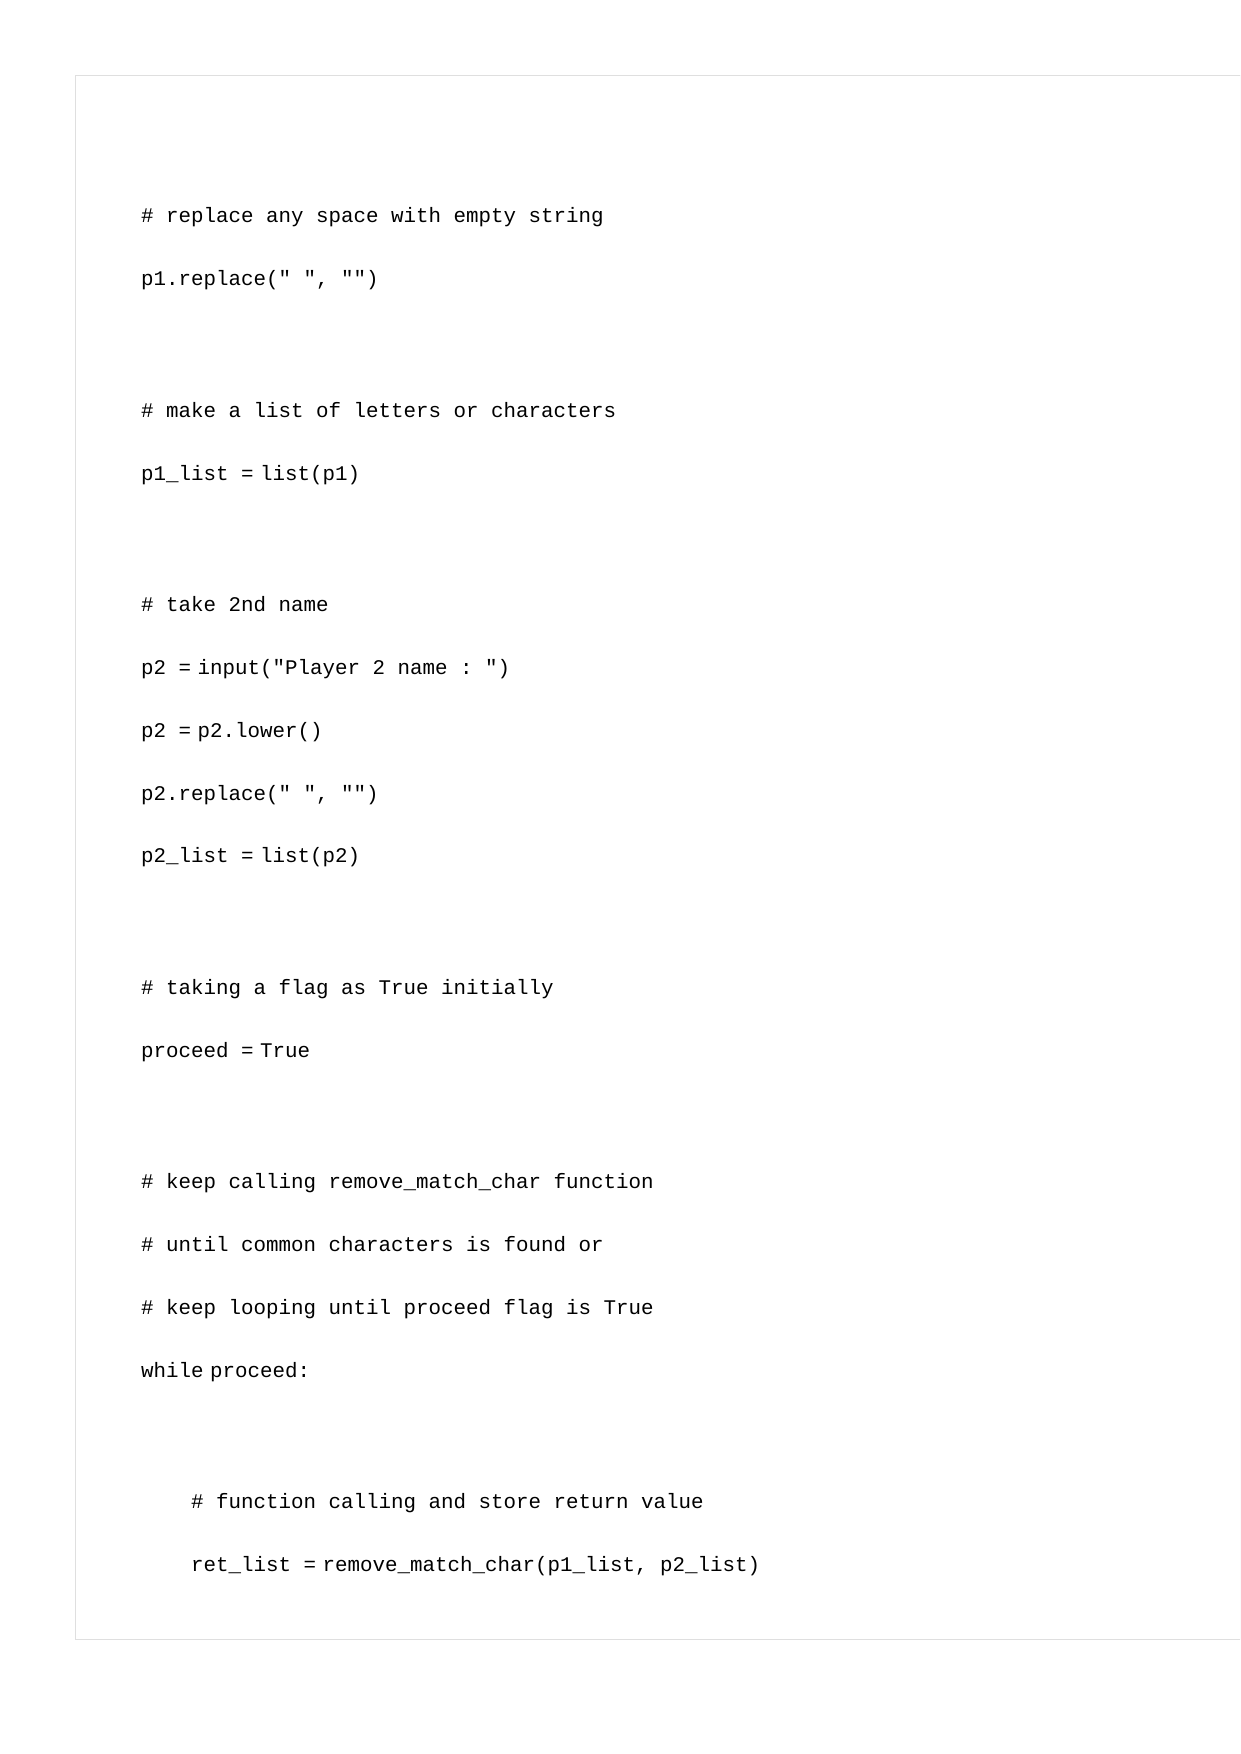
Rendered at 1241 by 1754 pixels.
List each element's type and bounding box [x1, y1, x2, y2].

table_header [76, 76, 1240, 1639]
